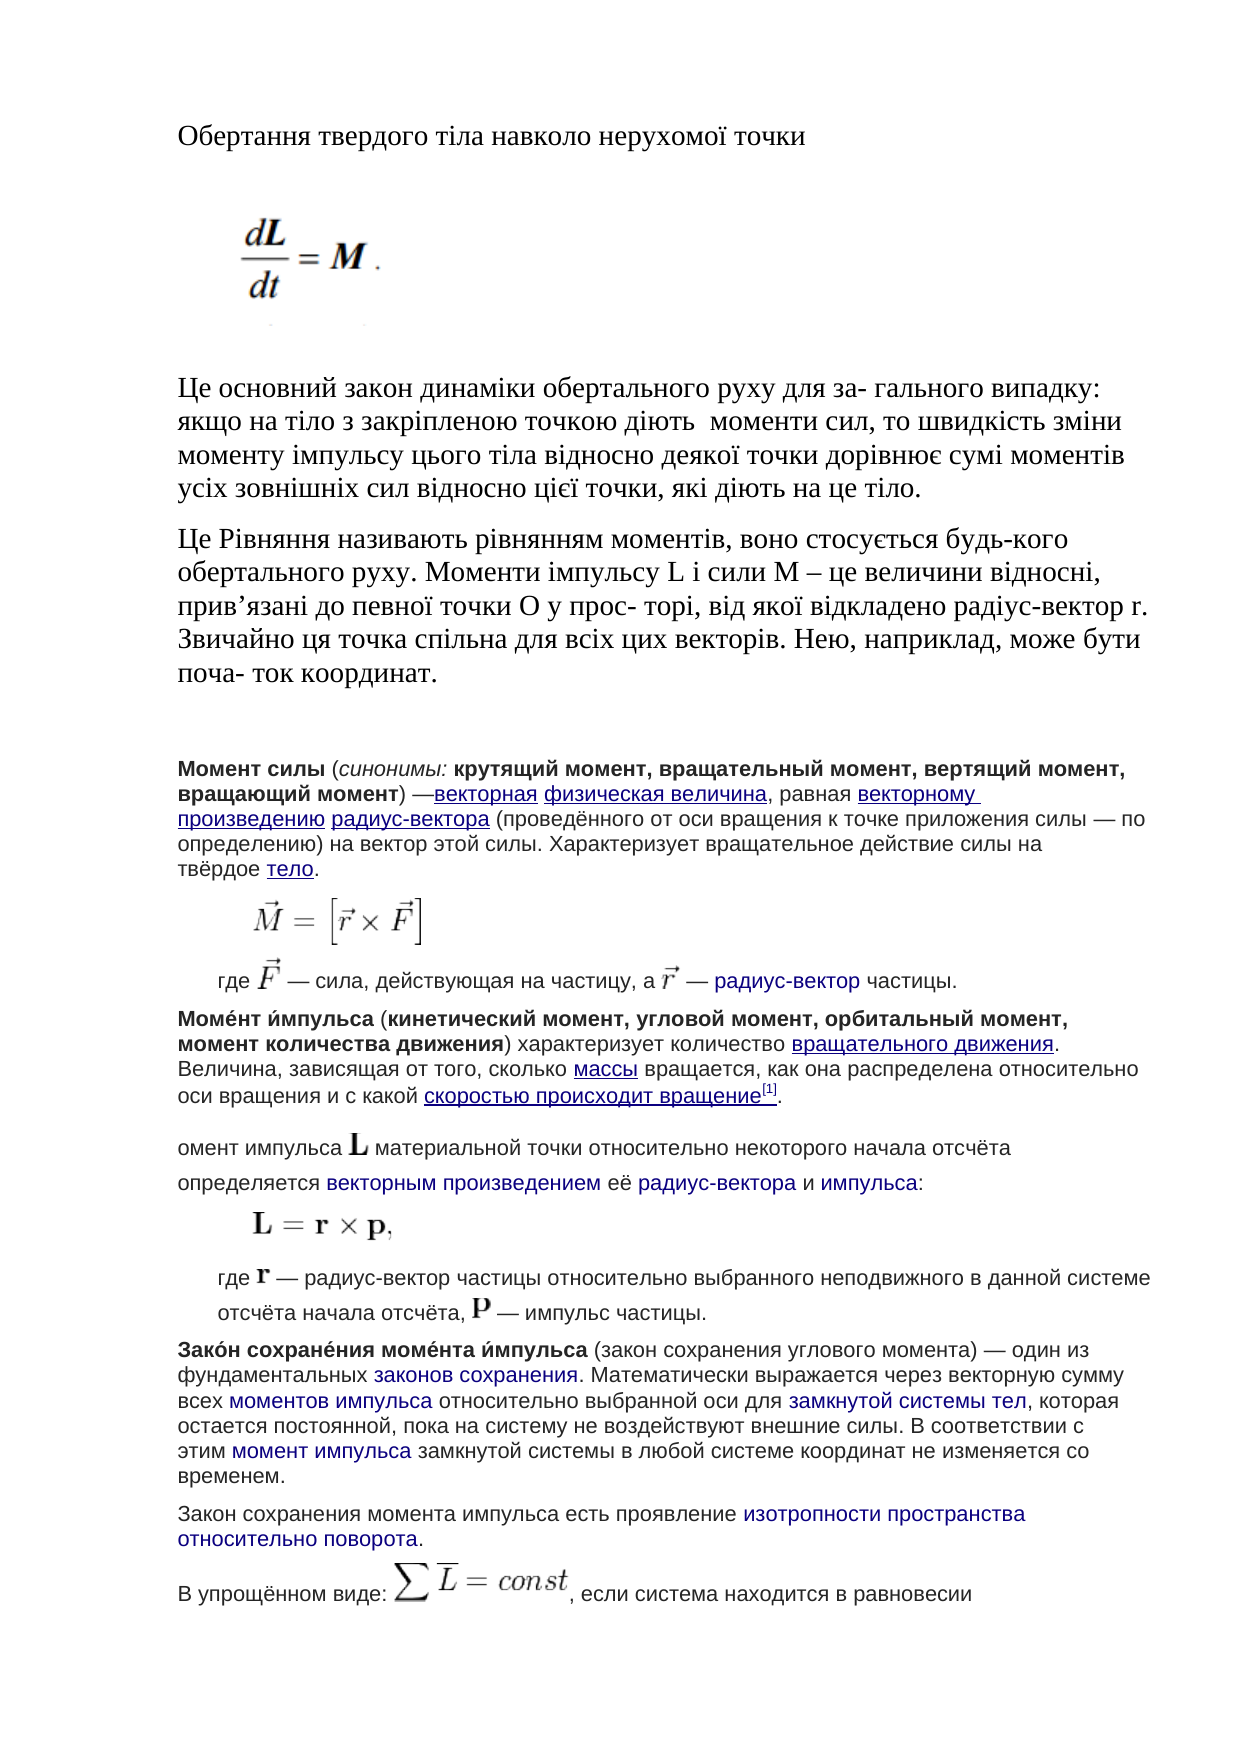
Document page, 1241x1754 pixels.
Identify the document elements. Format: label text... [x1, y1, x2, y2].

picture [661, 965, 681, 989]
text Моме́нт и́мпульса (кинетический момент, угловой момент, орбитальный момент, момент количества движения) характеризует количество вращательного движения. Величина, зависящая от того, сколько массы вращается, как она распределена относительно оси вращения и с какой скоростью происходит вращение[1]. [777, 1006, 1152, 1108]
text Обертання твердого тіла навколо нерухомої точки [177, 118, 1152, 152]
picture [252, 898, 421, 945]
picture [252, 1212, 392, 1242]
text Зако́н сохране́ния моме́нта и́мпульса (закон сохранения углового момента) — один из фундаментальных законов сохранения. Математически выражается через векторную сумму всех моментов импульса относительно выбранной оси для замкнутой системы тел, которая остается постоянной, пока на систему не воздействуют внешние силы. В соответствии с этим момент импульса замкнутой системы в любой системе координат не изменяется со временем. [177, 1337, 1152, 1488]
picture [177, 201, 423, 326]
text омент импульса материальной точки относительно некоторого начала отсчёта определяется векторным произведением её радиус-вектора и импульса: [177, 1124, 1152, 1194]
picture [348, 1133, 369, 1155]
picture [256, 1269, 271, 1285]
text где — сила, действующая на частицу, а — радиус-вектор частицы. [217, 957, 1152, 993]
text Це основний закон динаміки обертального руху для за- гального випадку: якщо на тіло з закріпленою точкою діють моменти сил, то швидкість зміни моменту імпульсу цього тіла відносно деякої точки дорівнює сумі моментів усіх зовнішніх сил відносно цієї точки, які діють на це тіло. [177, 370, 1152, 504]
text Момент силы (синонимы: крутящий момент, вращательный момент, вертящий момент, вращающий момент) —векторная физическая величина, равная векторному произведению радиус-вектора (проведённого от оси вращения к точке приложения силы — по определению) на вектор этой силы. Характеризует вращательное действие силы на твёрдое тело. [319, 755, 1152, 881]
text где — радиус-вектор частицы относительно выбранного неподвижного в данной системе отсчёта начала отсчёта, — импульс частицы. [217, 1254, 1152, 1324]
text В упрощённом виде: , если система находится в равновесии [177, 1564, 1152, 1606]
text Закон сохранения момента импульса есть проявление изотропности пространства относительно поворота. [177, 1501, 1152, 1551]
picture [256, 957, 282, 989]
picture [472, 1298, 491, 1320]
text Це Рівняння називають рівнянням моментів, воно стосується будь-кого обертального руху. Моменти імпульсу L і сили M – це величини відносні, прив’язані до певної точки О у прос- торі, від якої відкладено радіус-вектор r. Звичайно ця точка спільна для всіх цих векторів. Нею, наприклад, може бути поча- ток координат. [177, 521, 1152, 688]
picture [393, 1563, 569, 1602]
